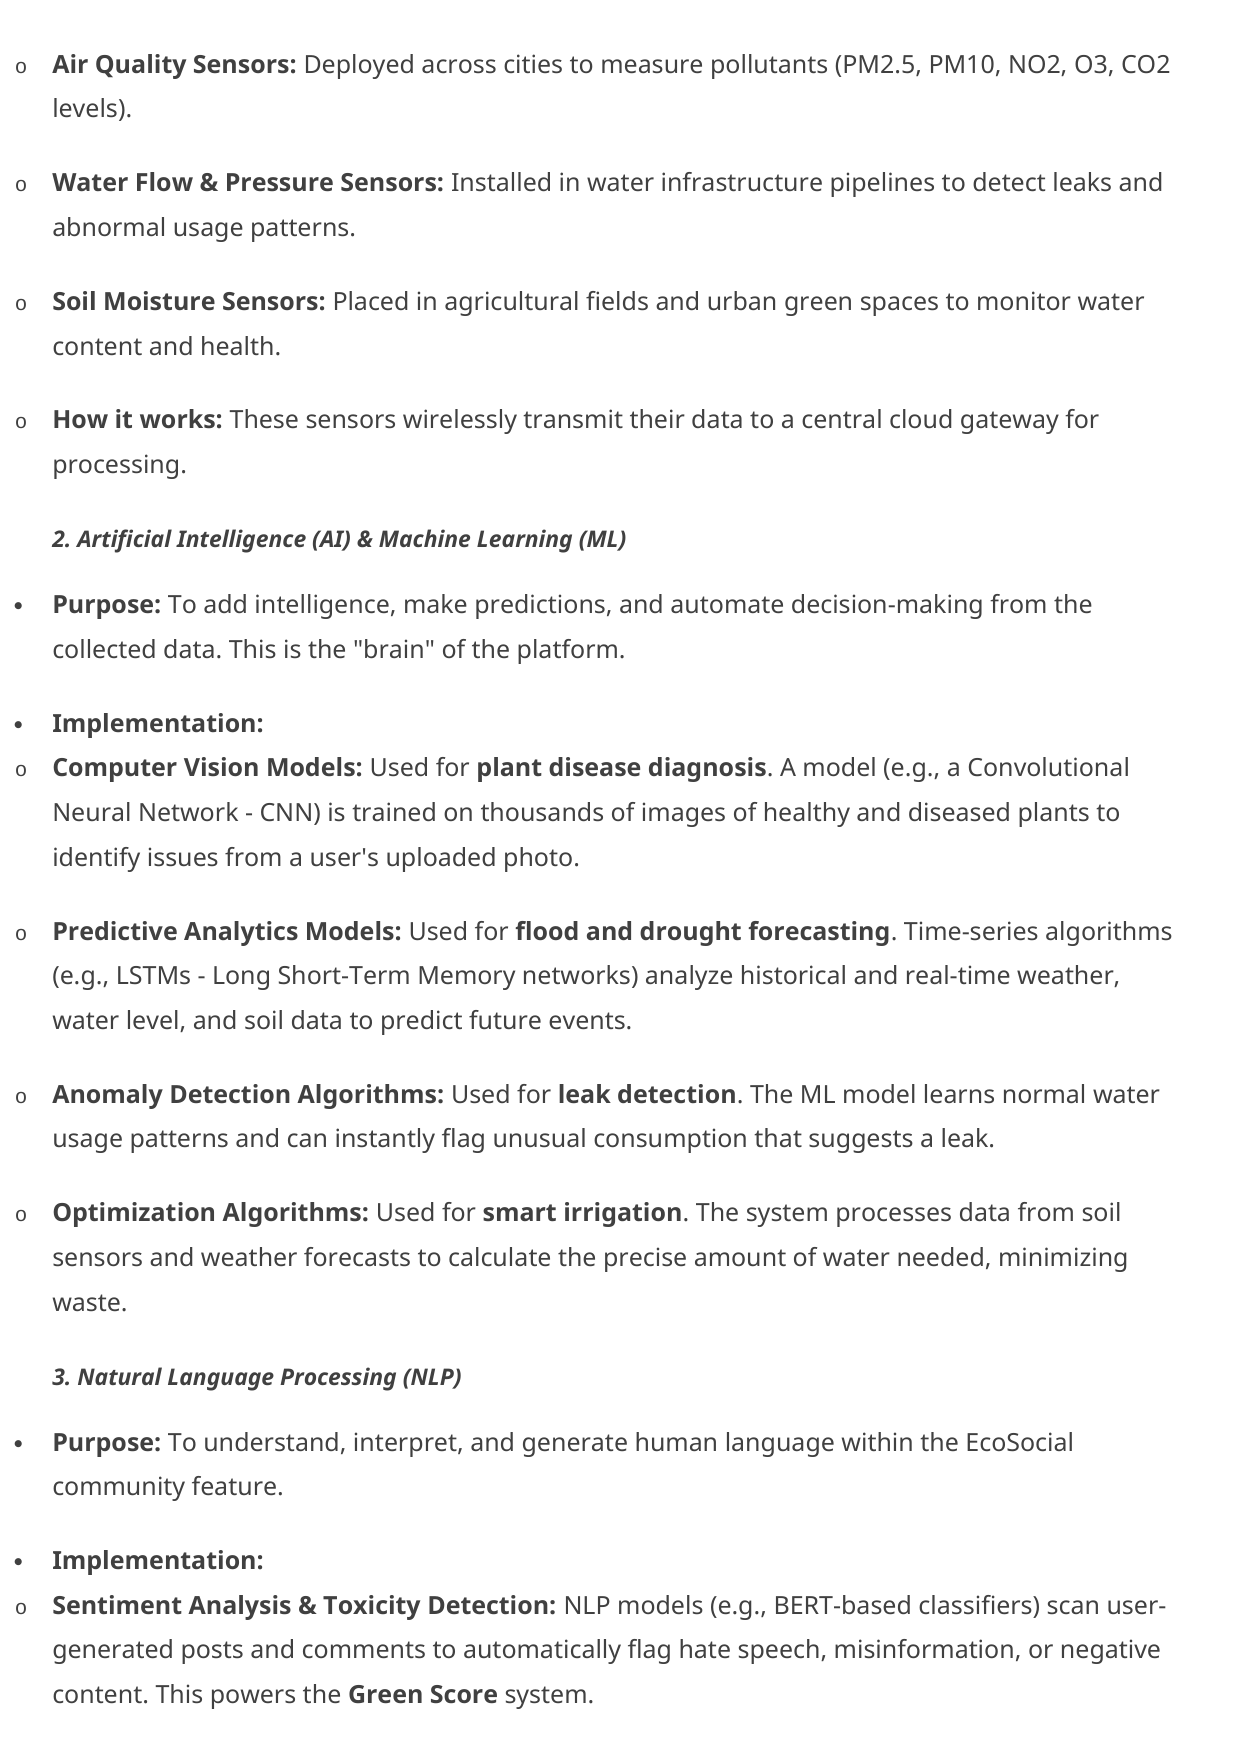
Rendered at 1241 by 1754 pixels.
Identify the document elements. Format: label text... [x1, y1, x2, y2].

list Anomaly Detection Algorithms: Used for leak detection. The ML model learns normal water usage patterns and can instantly flag unusual consumption that suggests a leak. [14, 1066, 1188, 1155]
subtitle 2. Artificial Intelligence (AI) & Machine Learning (ML) [52, 510, 1188, 554]
list Implementation: [14, 1532, 1188, 1577]
list Soil Moisture Sensors: Placed in agricultural fields and urban green spaces to monitor water content and health. [14, 273, 1188, 362]
list Sentiment Analysis & Toxicity Detection: NLP models (e.g., BERT-based classifiers) scan user-generated posts and comments to automatically flag hate speech, misinformation, or negative content. This powers the Green Score system. [14, 1577, 1188, 1711]
list Purpose: To understand, interpret, and generate human language within the EcoSocial community feature. [14, 1414, 1188, 1503]
list Predictive Analytics Models: Used for flood and drought forecasting. Time-series algorithms (e.g., LSTMs - Long Short-Term Memory networks) analyze historical and real-time weather, water level, and soil data to predict future events. [14, 902, 1188, 1037]
list Water Flow & Pressure Sensors: Installed in water infrastructure pipelines to detect leaks and abnormal usage patterns. [14, 154, 1188, 244]
list Computer Vision Models: Used for plant disease diagnosis. A model (e.g., a Convolutional Neural Network - CNN) is trained on thousands of images of healthy and diseased plants to identify issues from a user's uploaded photo. [14, 739, 1188, 873]
subtitle 3. Natural Language Processing (NLP) [52, 1347, 1188, 1392]
list Air Quality Sensors: Deployed across cities to measure pollutants (PM2.5, PM10, NO2, O3, CO2 levels). [14, 36, 1188, 125]
list Purpose: To add intelligence, make predictions, and automate decision-making from the collected data. This is the "brain" of the platform. [14, 576, 1188, 665]
list Optimization Algorithms: Used for smart irrigation. The system processes data from soil sensors and weather forecasts to calculate the precise amount of water needed, minimizing waste. [14, 1184, 1188, 1318]
list Implementation: [14, 694, 1188, 739]
list How it works: These sensors wirelessly transmit their data to a central cloud gateway for processing. [14, 391, 1188, 481]
